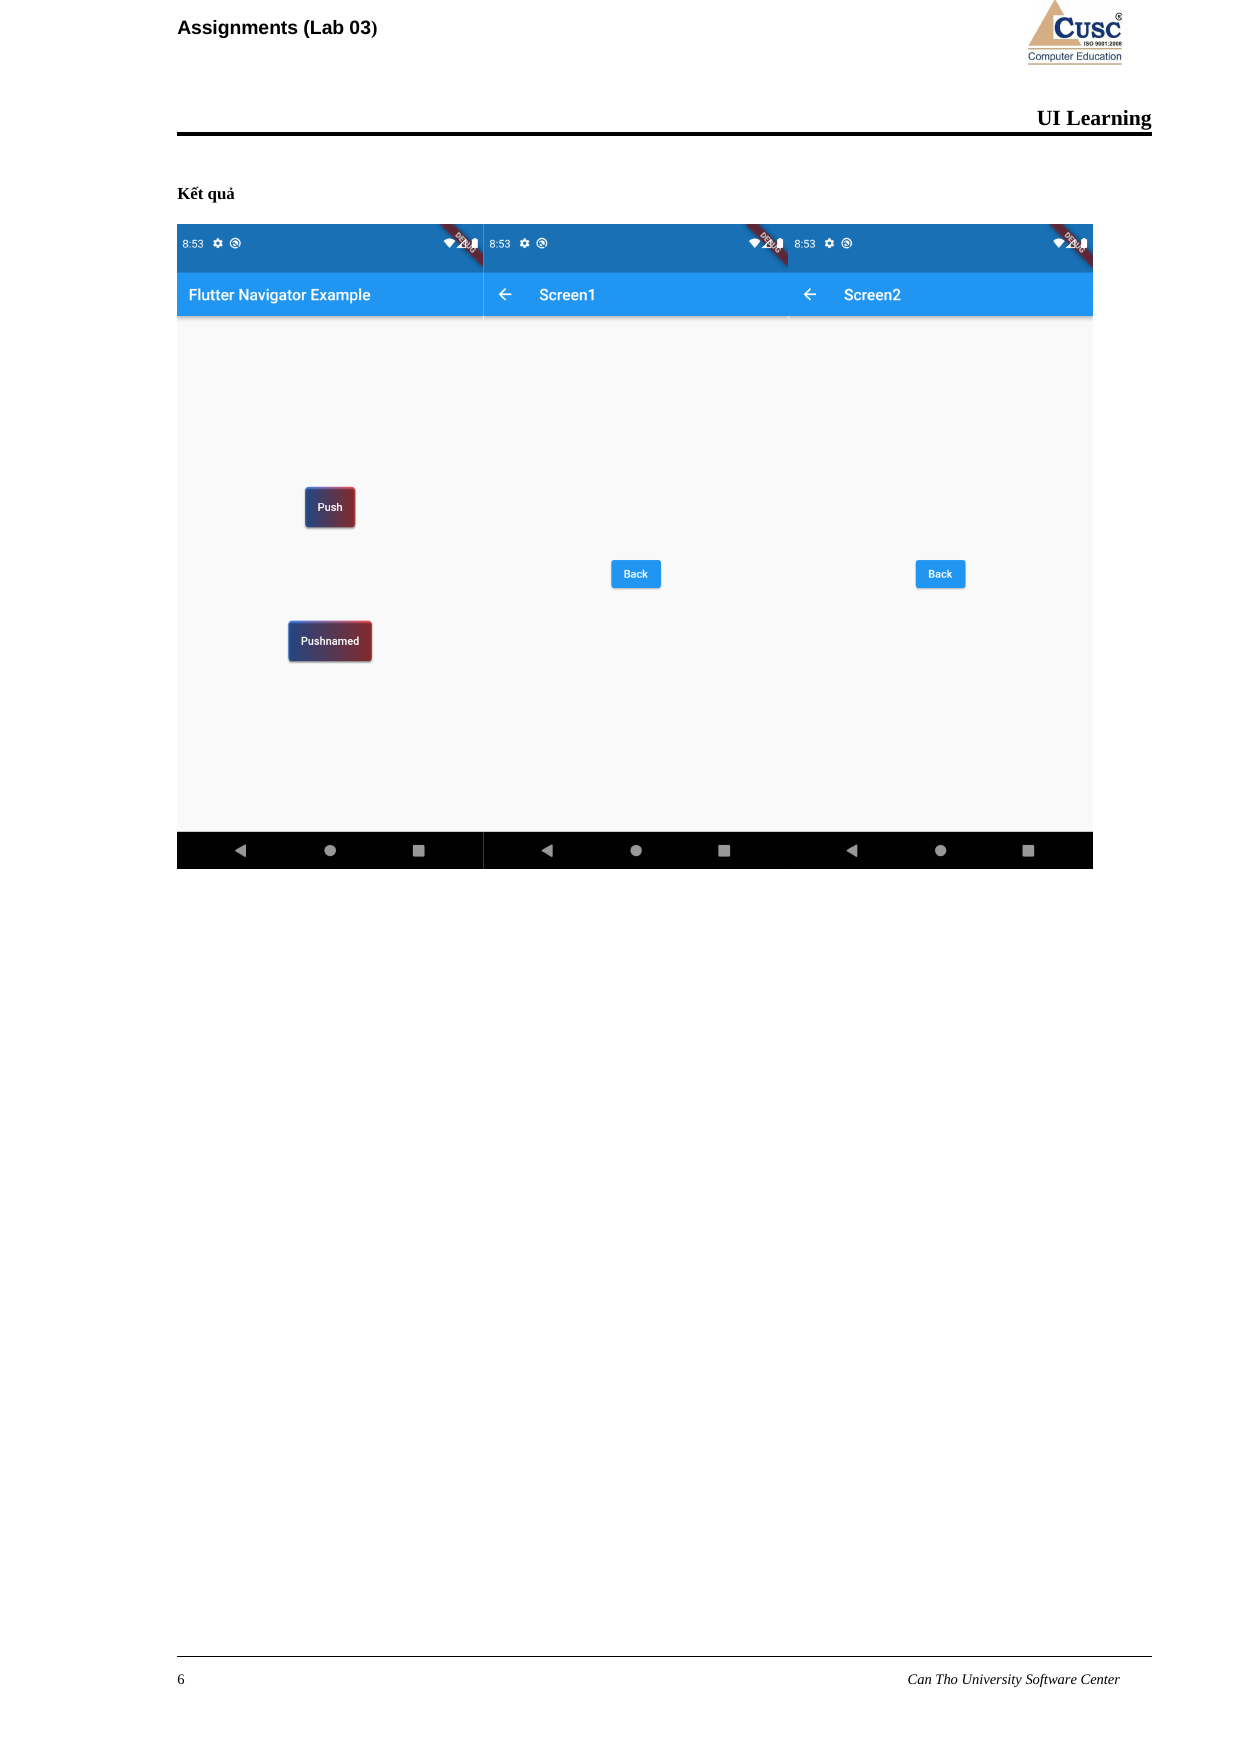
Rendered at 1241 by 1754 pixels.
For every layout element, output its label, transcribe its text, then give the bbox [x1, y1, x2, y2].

picture [177, 224, 1093, 869]
text Kết quả [177, 170, 1152, 203]
picture [1028, 0, 1123, 65]
